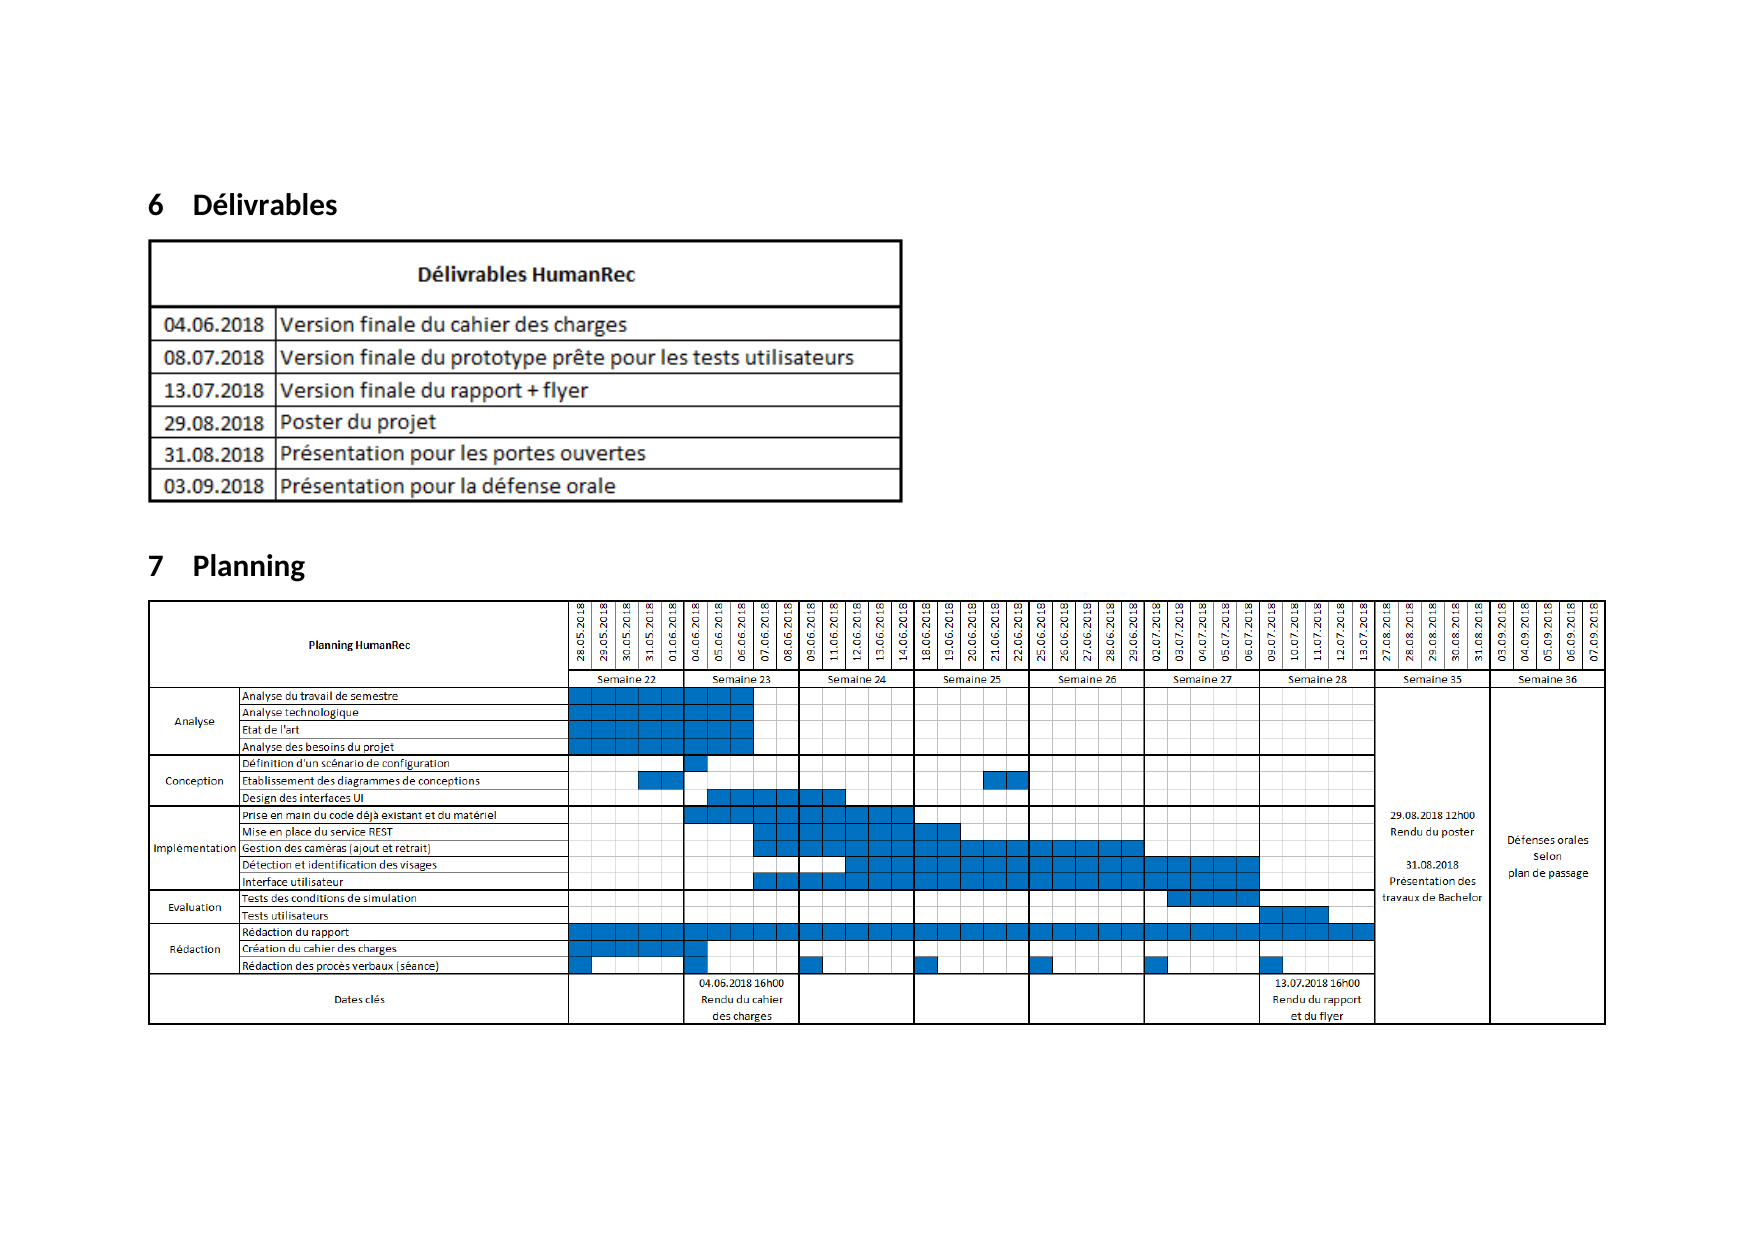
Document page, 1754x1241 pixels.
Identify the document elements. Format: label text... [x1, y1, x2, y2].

subtitle Délivrables [148, 185, 1606, 223]
subtitle Planning [148, 546, 1606, 584]
picture [147, 238, 906, 506]
picture [147, 599, 1607, 1026]
